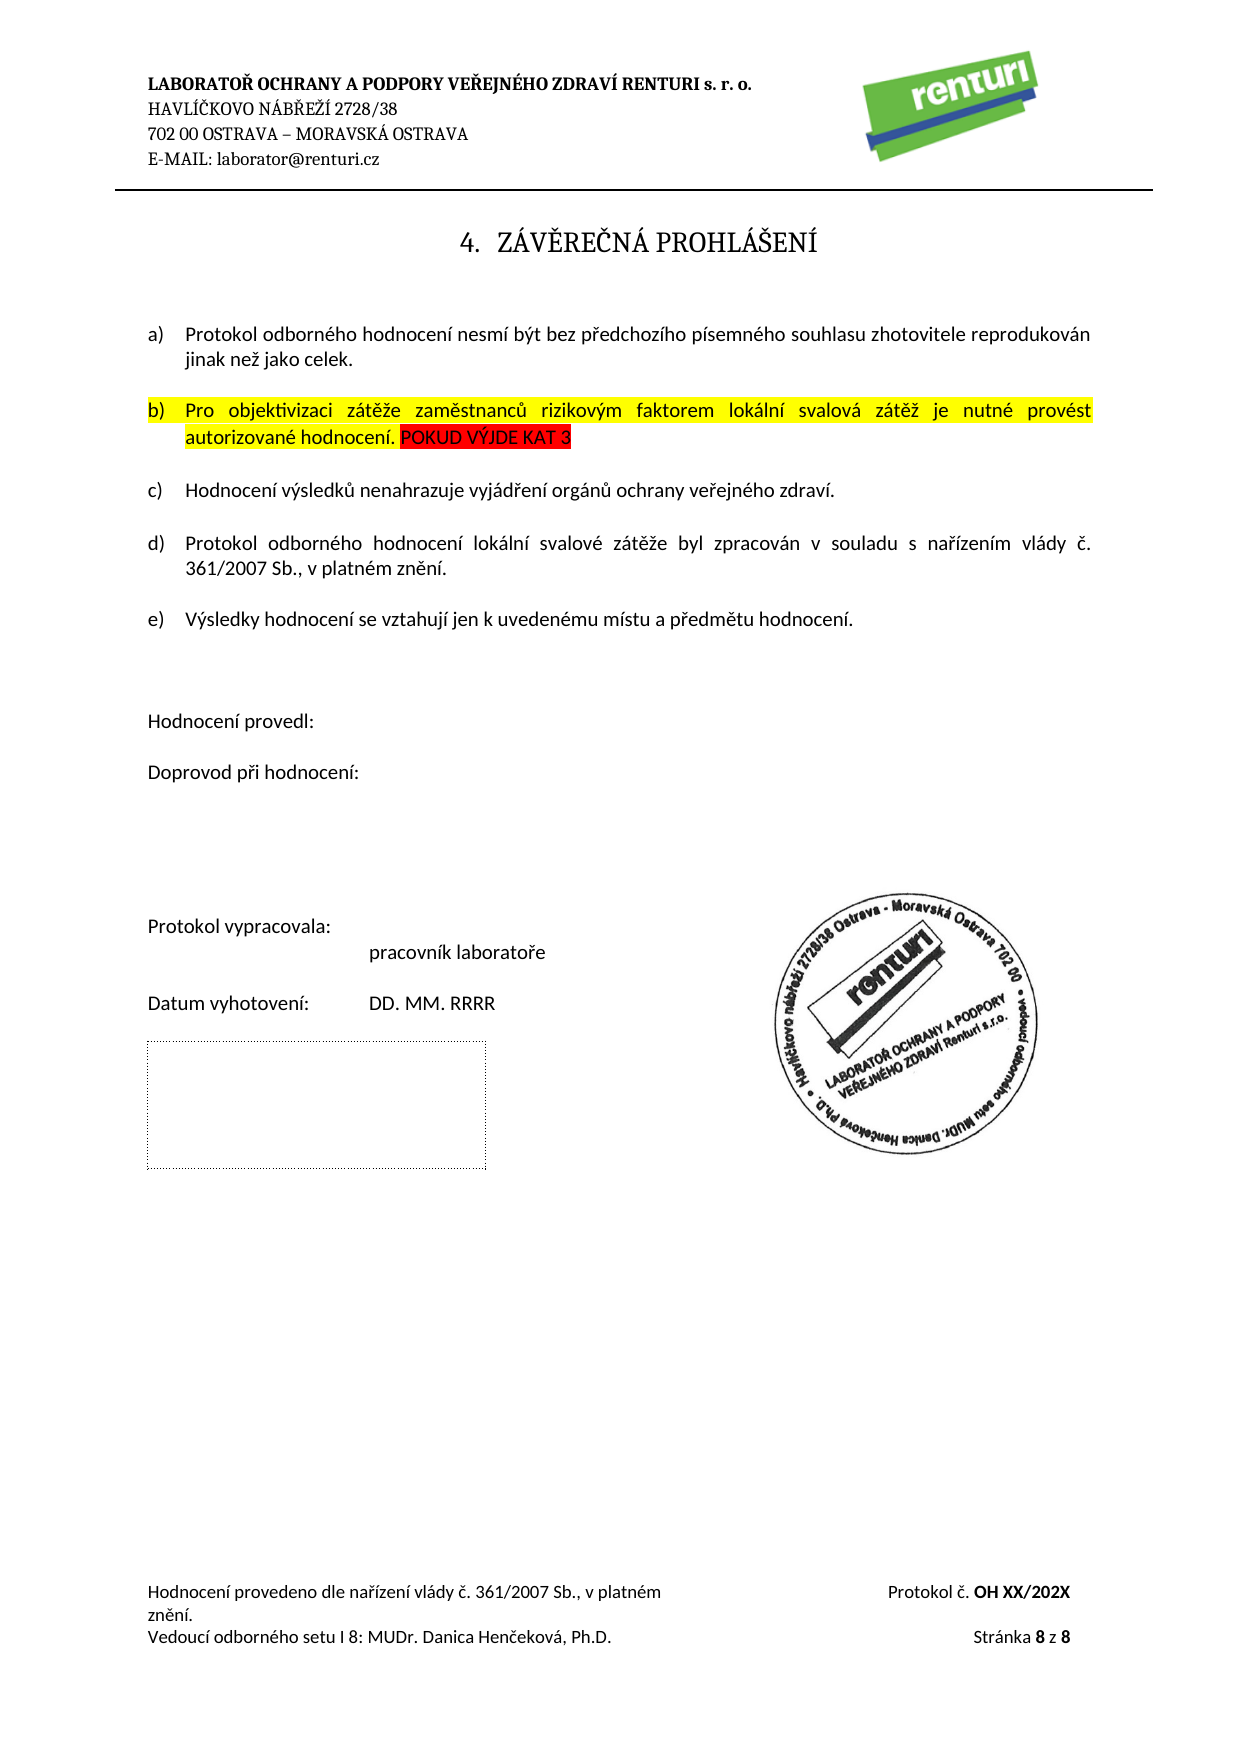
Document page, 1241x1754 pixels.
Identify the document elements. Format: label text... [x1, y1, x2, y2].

picture [711, 882, 1134, 1193]
text Doprovod při hodnocení: [148, 759, 1093, 784]
list Protokol odborného hodnocení lokální svalové zátěže byl zpracován v souladu s nařízením vlády č. 361/2007 Sb., v platném znění. [148, 530, 1093, 581]
picture [829, 41, 1086, 166]
text Datum vyhotovení: DD. MM. RRRR [148, 990, 1093, 1015]
list ZÁVĚREČNÁ PROHLÁŠENÍ [185, 226, 1093, 259]
text Protokol vypracovala: [148, 913, 1093, 939]
text pracovník laboratoře [148, 939, 1093, 964]
list Hodnocení výsledků nenahrazuje vyjádření orgánů ochrany veřejného zdraví. [148, 477, 1093, 503]
list Pro objektivizaci zátěže zaměstnanců rizikovým faktorem lokální svalová zátěž je nutné provést autorizované hodnocení. POKUD VÝJDE KAT 3 [148, 423, 1093, 449]
list Protokol odborného hodnocení nesmí být bez předchozího písemného souhlasu zhotovitele reprodukován jinak než jako celek. [148, 321, 1093, 372]
text Hodnocení provedl: [148, 708, 1093, 733]
table_header [148, 1041, 485, 1168]
list Výsledky hodnocení se vztahují jen k uvedenému místu a předmětu hodnocení. [148, 606, 1093, 632]
